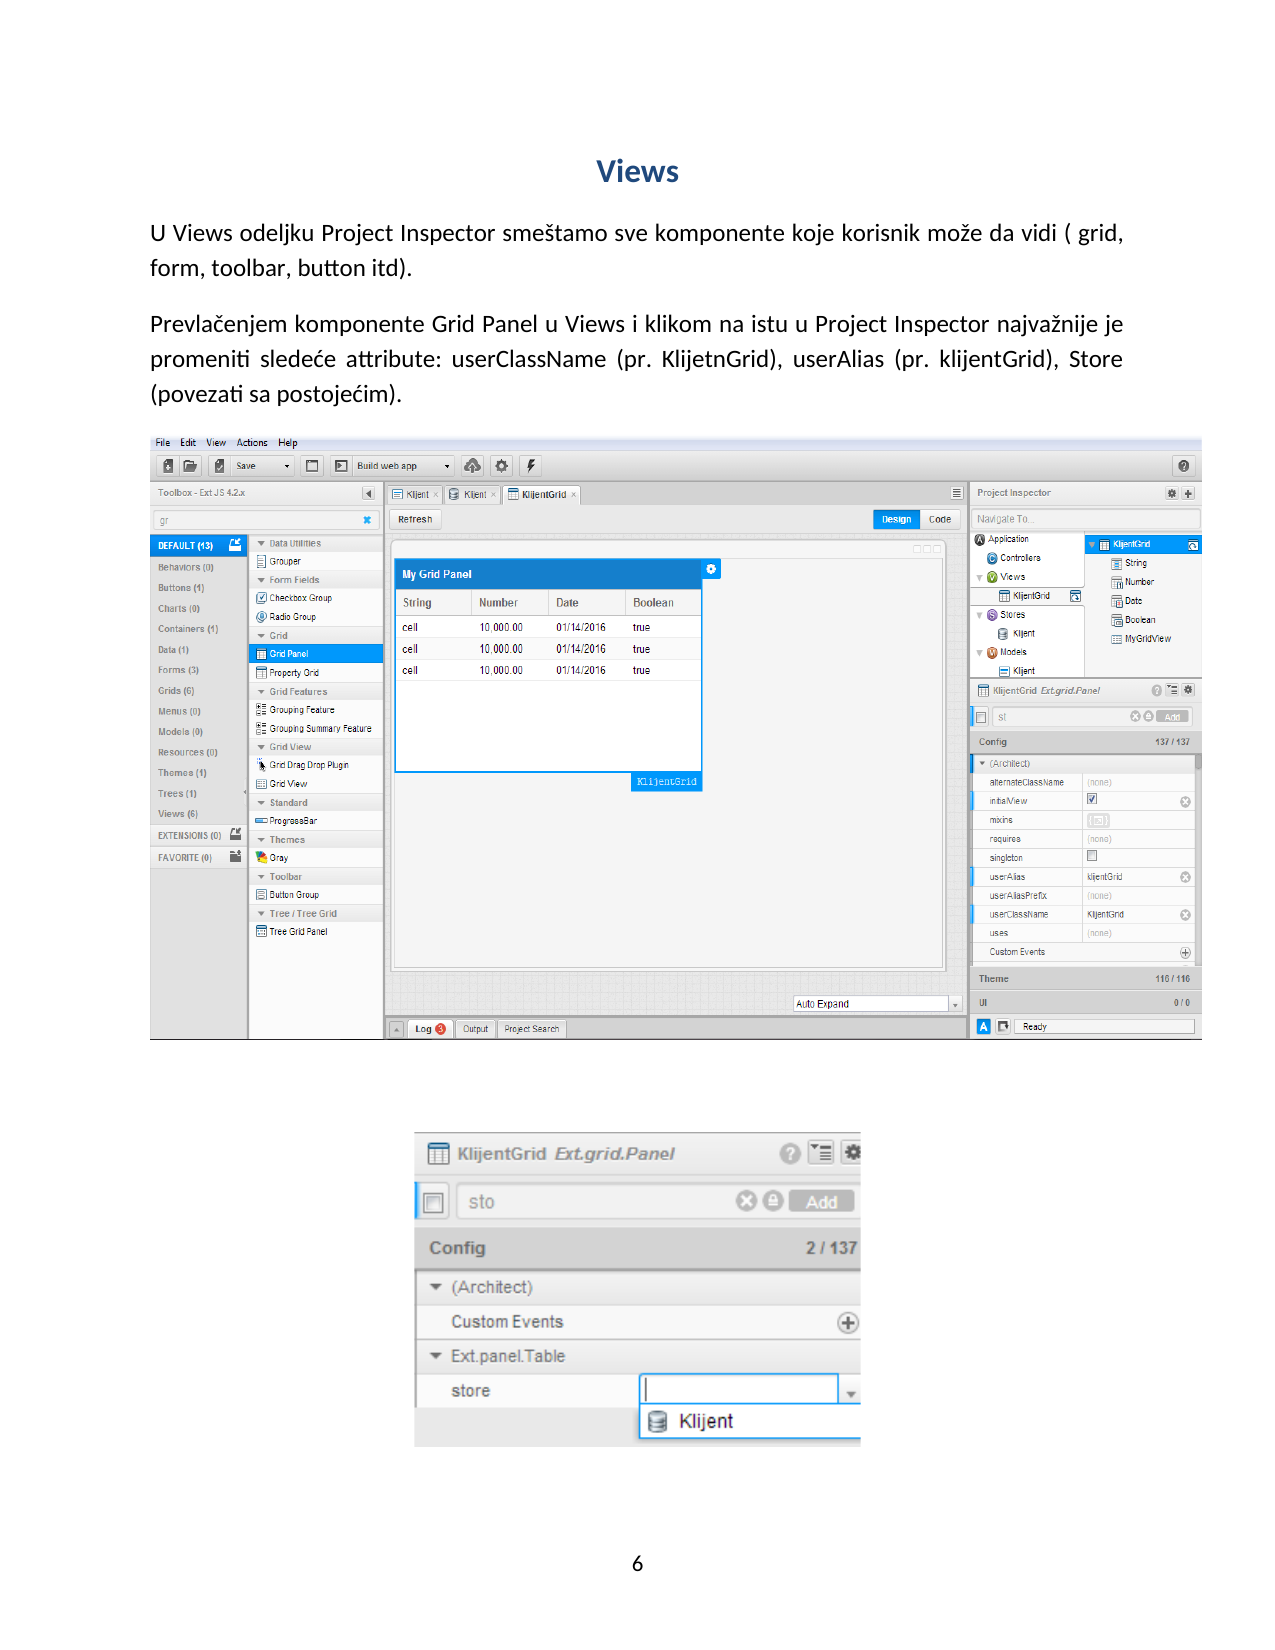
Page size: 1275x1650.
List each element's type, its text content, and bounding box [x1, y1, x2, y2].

text Prevlačenjem komponente Grid Panel u Views i klikom na istu u Project Inspector najvažnije je promeniti sledeće attribute: userClassName (pr. KlijetnGrid), userAlias (pr. klijentGrid), Store (povezati sa postojećim). [150, 308, 1125, 409]
picture [150, 434, 1202, 1040]
text U Views odeljku Project Inspector smeštamo sve komponente koje korisnik može da vidi ( grid, form, toolbar, button itd). [150, 218, 1125, 283]
text Views [150, 150, 1125, 191]
picture [414, 1132, 861, 1447]
